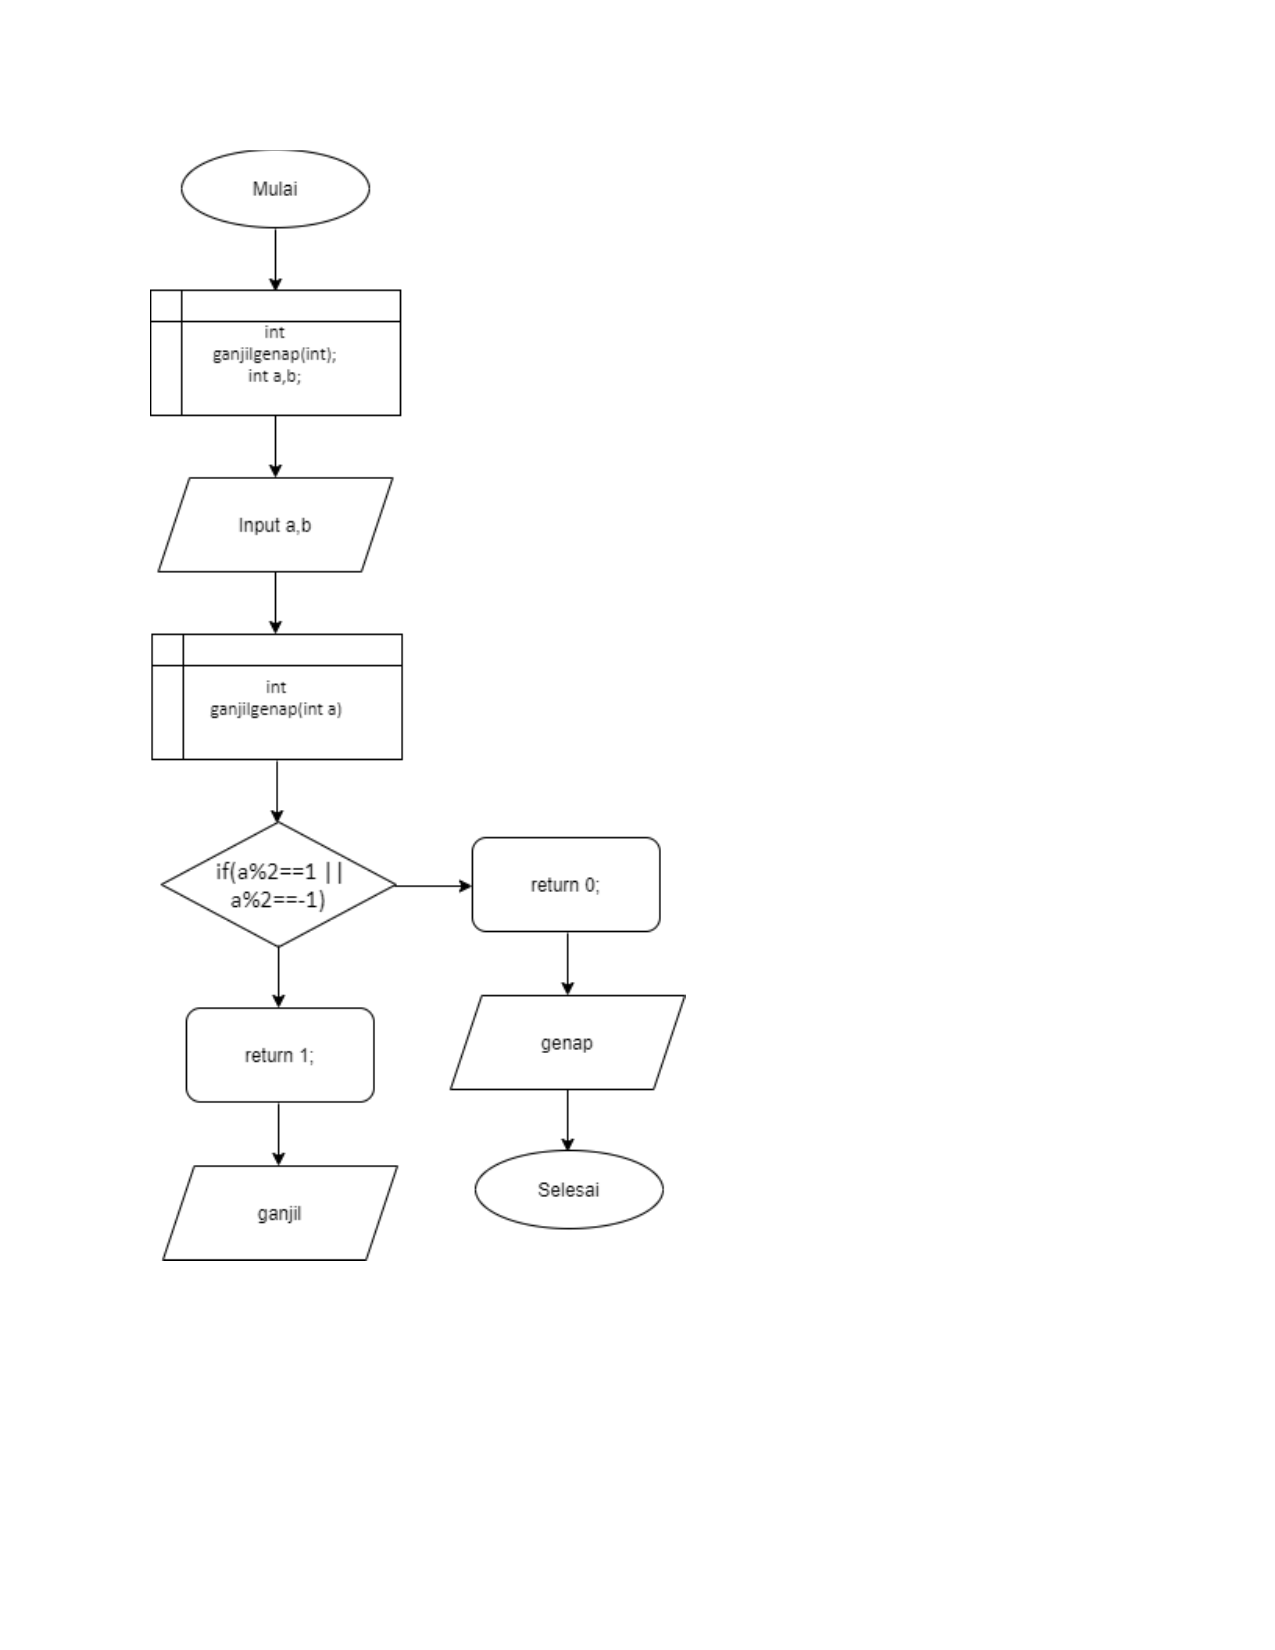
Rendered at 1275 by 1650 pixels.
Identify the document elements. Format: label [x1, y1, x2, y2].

picture [150, 150, 686, 1261]
